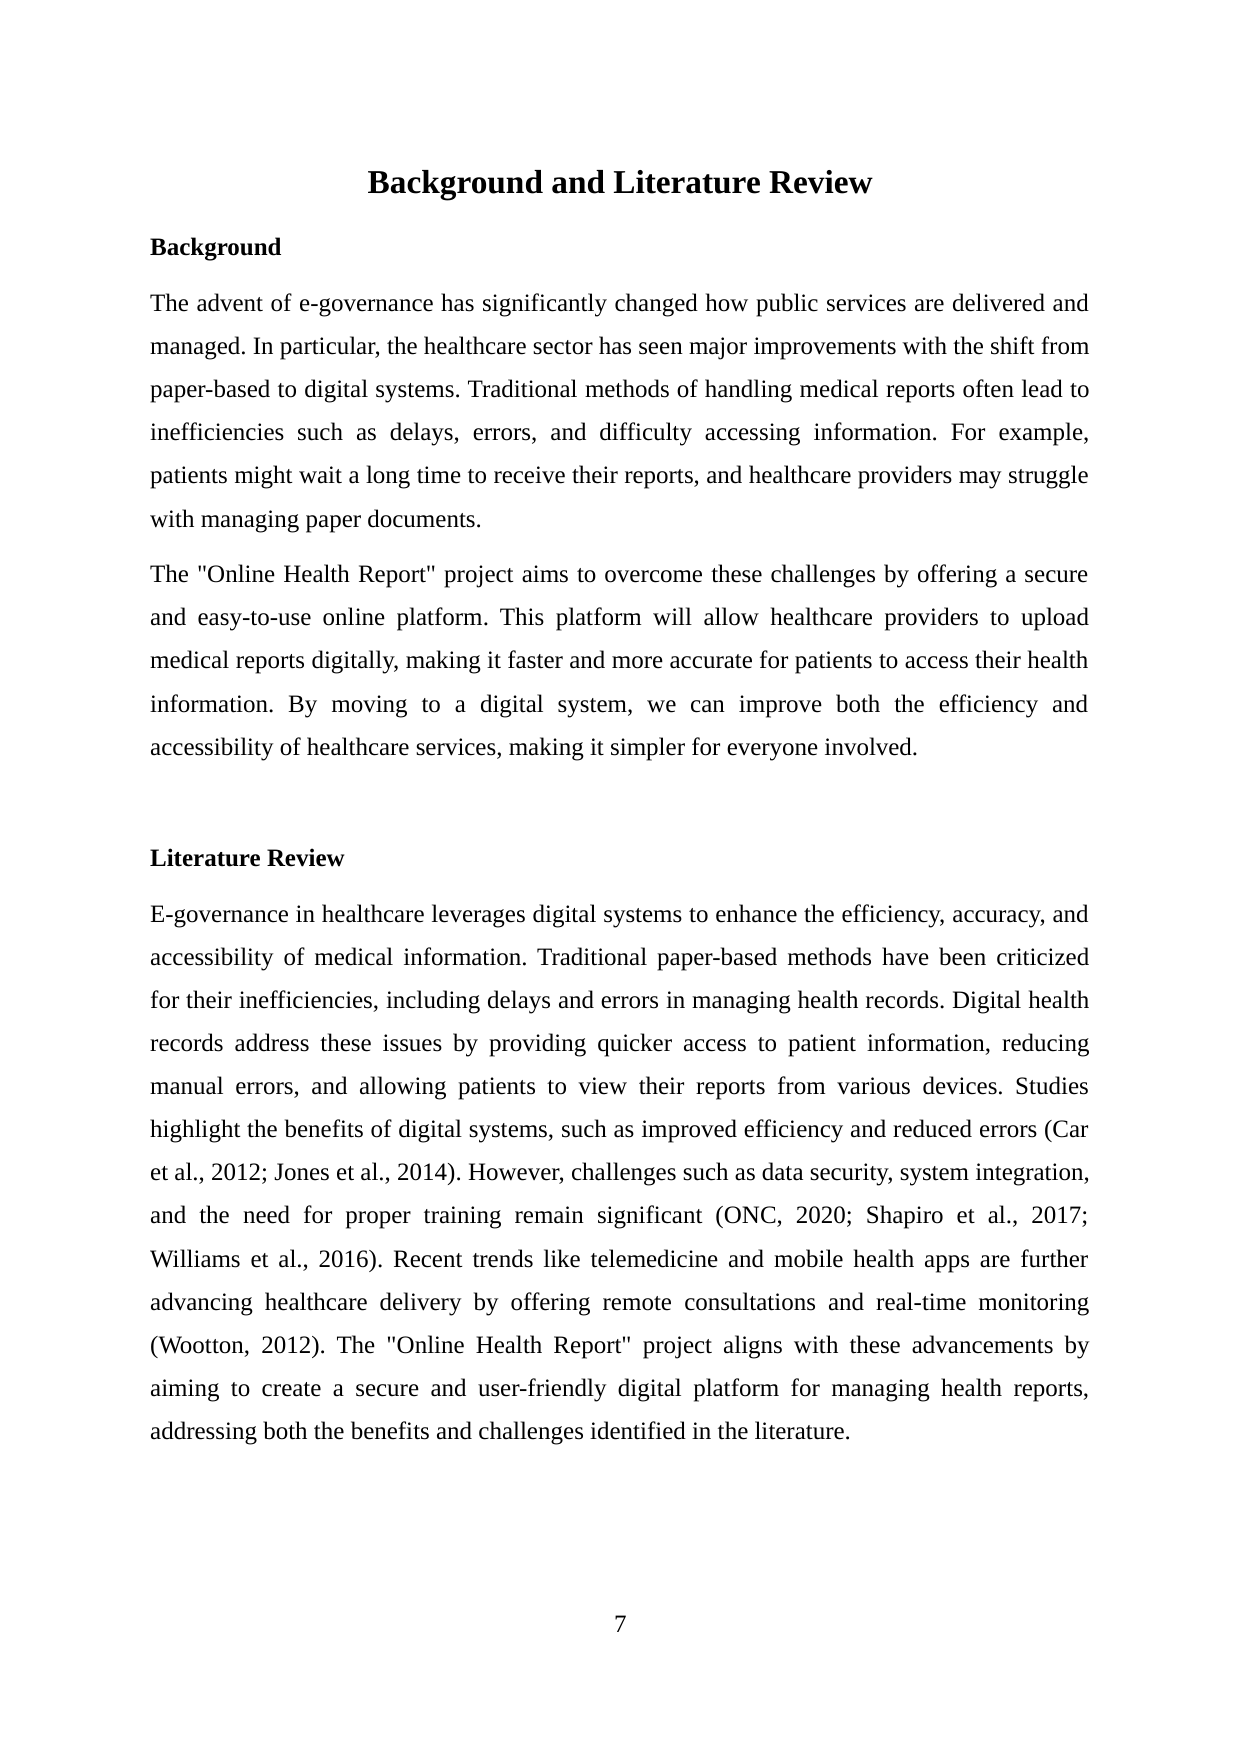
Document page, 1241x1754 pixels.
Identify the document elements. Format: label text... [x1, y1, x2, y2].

subtitle Literature Review [150, 843, 1090, 872]
text The advent of e-governance has significantly changed how public services are delivered and managed. In particular, the healthcare sector has seen major improvements with the shift from paper-based to digital systems. Traditional methods of handling medical reports often lead to inefficiencies such as delays, errors, and difficulty accessing information. For example, patients might wait a long time to receive their reports, and healthcare providers may struggle with managing paper documents. [150, 288, 1090, 532]
subtitle Background [150, 232, 1090, 261]
text The "Online Health Report" project aims to overcome these challenges by offering a secure and easy-to-use online platform. This platform will allow healthcare providers to upload medical reports digitally, making it faster and more accurate for patients to access their health information. By moving to a digital system, we can improve both the efficiency and accessibility of healthcare services, making it simpler for everyone involved. [150, 559, 1090, 761]
text E-governance in healthcare leverages digital systems to enhance the efficiency, accuracy, and accessibility of medical information. Traditional paper-based methods have been criticized for their inefficiencies, including delays and errors in managing health records. Digital health records address these issues by providing quicker access to patient information, reducing manual errors, and allowing patients to view their reports from various devices. Studies highlight the benefits of digital systems, such as improved efficiency and reduced errors (Car et al., 2012; Jones et al., 2014). However, challenges such as data security, system integration, and the need for proper training remain significant (ONC, 2020; Shapiro et al., 2017; Williams et al., 2016). Recent trends like telemedicine and mobile health apps are further advancing healthcare delivery by offering remote consultations and real-time monitoring (Wootton, 2012). The "Online Health Report" project aligns with these advancements by aiming to create a secure and user-friendly digital platform for managing health reports, addressing both the benefits and challenges identified in the literature. [150, 899, 1090, 1445]
subtitle Background and Literature Review [150, 162, 1090, 201]
